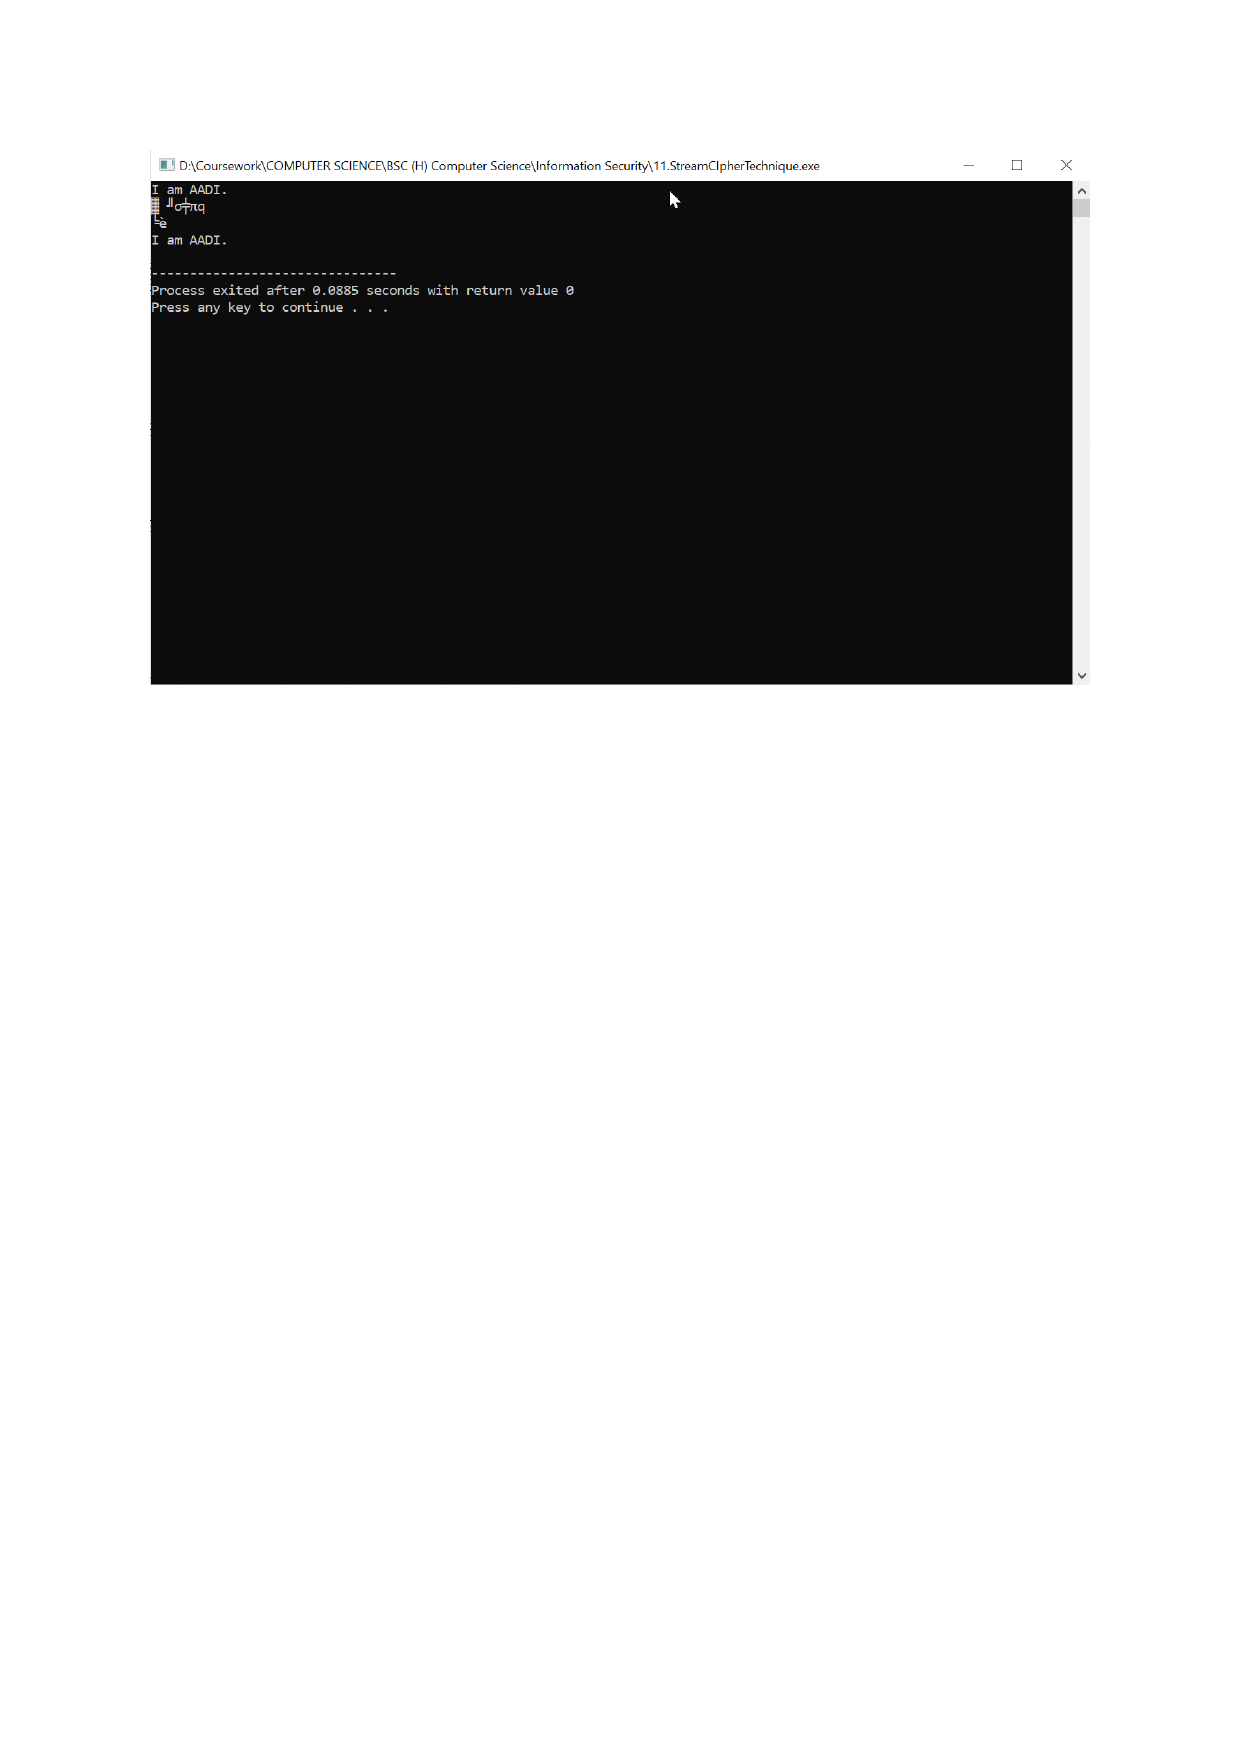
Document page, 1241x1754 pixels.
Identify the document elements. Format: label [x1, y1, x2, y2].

picture [150, 150, 1091, 685]
